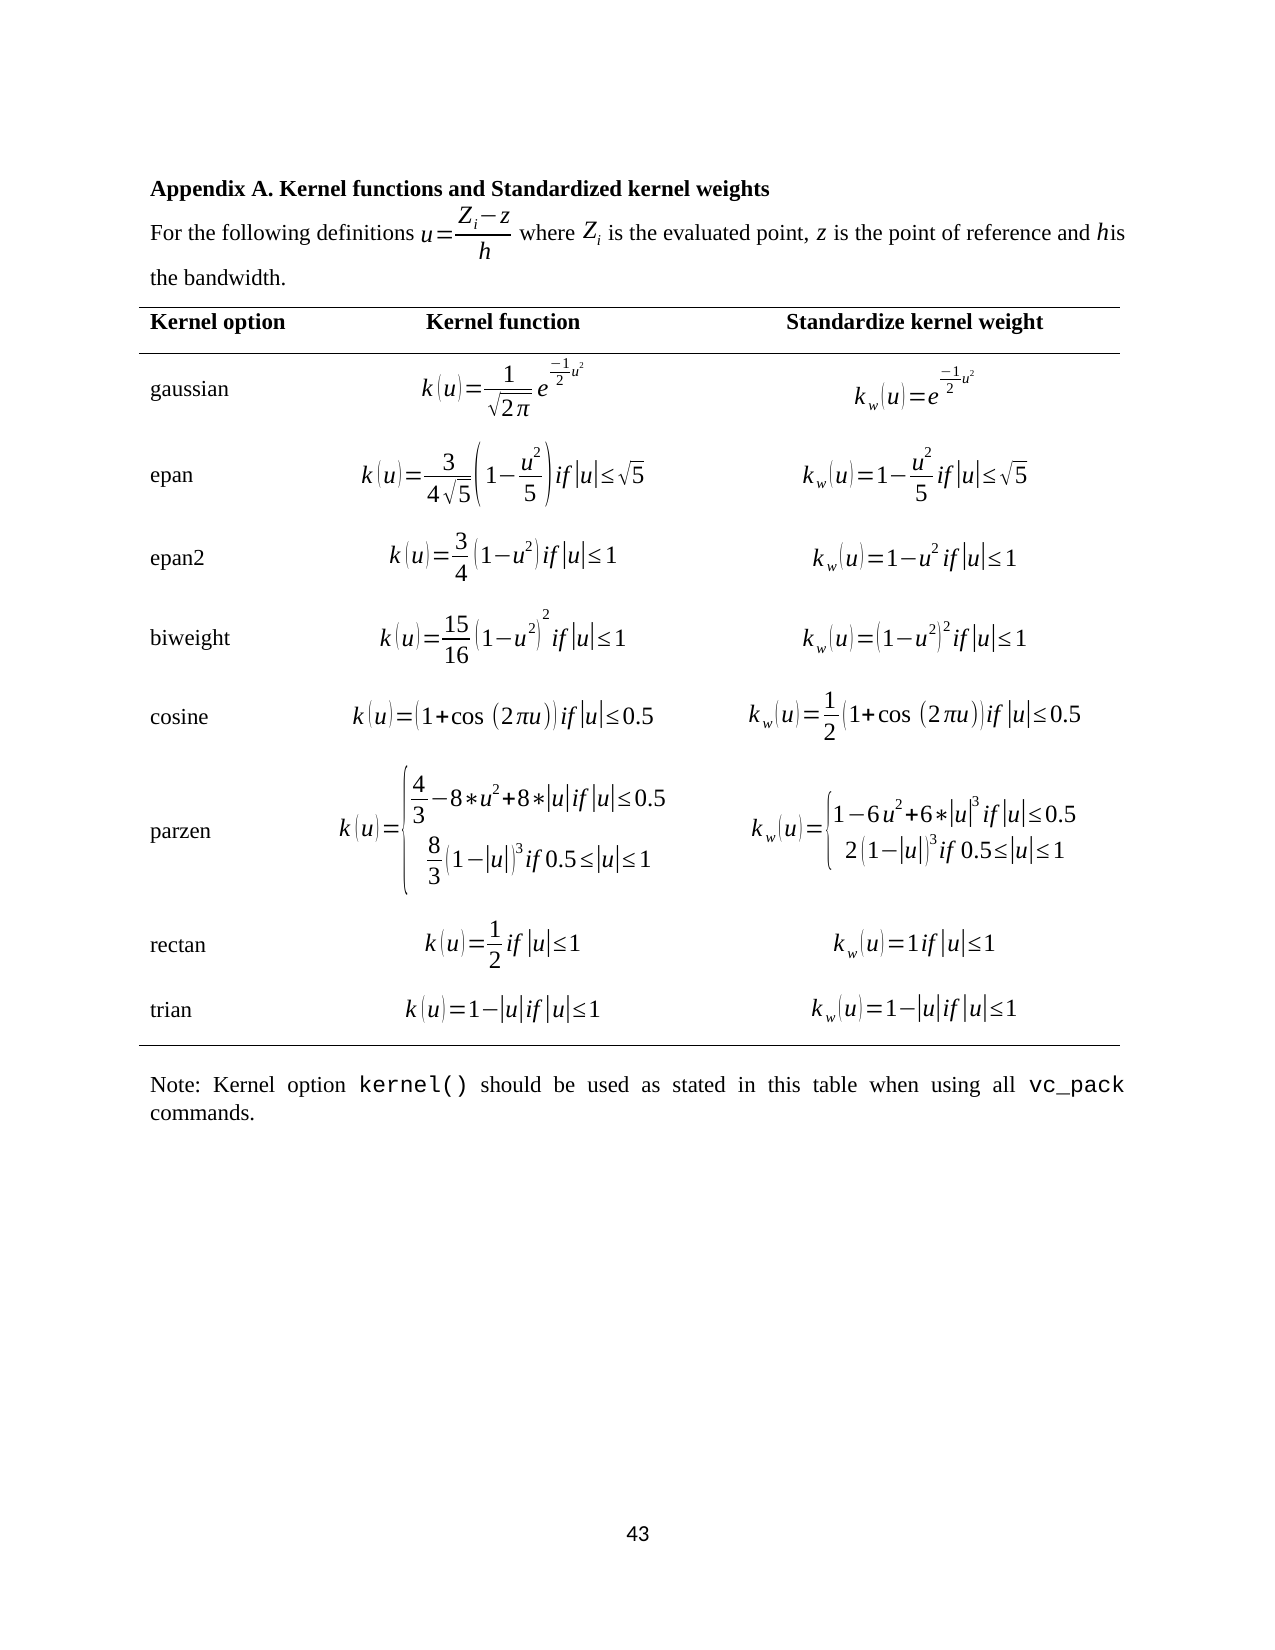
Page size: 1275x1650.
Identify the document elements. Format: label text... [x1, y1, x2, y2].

table_cell trian [139, 993, 297, 1044]
table_cell [710, 687, 1120, 764]
table_cell epan2 [139, 528, 297, 606]
table_cell [297, 528, 709, 606]
table_cell gaussian [139, 354, 297, 440]
table_cell [297, 354, 709, 440]
table_cell cosine [139, 687, 297, 764]
table_cell [297, 687, 709, 764]
table_cell epan [139, 440, 297, 528]
table_cell [710, 354, 1120, 440]
table_cell [710, 606, 1120, 687]
table_cell [710, 765, 1120, 915]
table_cell [710, 440, 1120, 528]
table_cell [297, 993, 709, 1044]
table_cell biweight [139, 606, 297, 687]
table_cell rectan [139, 915, 297, 993]
text For the following definitions where is the evaluated point, is the point of reference and is the bandwidth. [150, 201, 1125, 290]
table_cell [297, 765, 709, 915]
text Note: Kernel option kernel() should be used as stated in this table when using all vc_pack commands. [150, 1071, 1125, 1125]
table_cell [710, 915, 1120, 993]
table_cell [710, 993, 1120, 1044]
table_cell [297, 915, 709, 993]
table_cell parzen [139, 765, 297, 915]
table_cell [710, 528, 1120, 606]
text Appendix A. Kernel functions and Standardized kernel weights [150, 175, 1125, 201]
table_cell [297, 606, 709, 687]
table_header Standardize kernel weight [710, 308, 1120, 353]
table_header Kernel option [139, 308, 297, 353]
table_cell [297, 440, 709, 528]
table_header Kernel function [297, 308, 709, 353]
